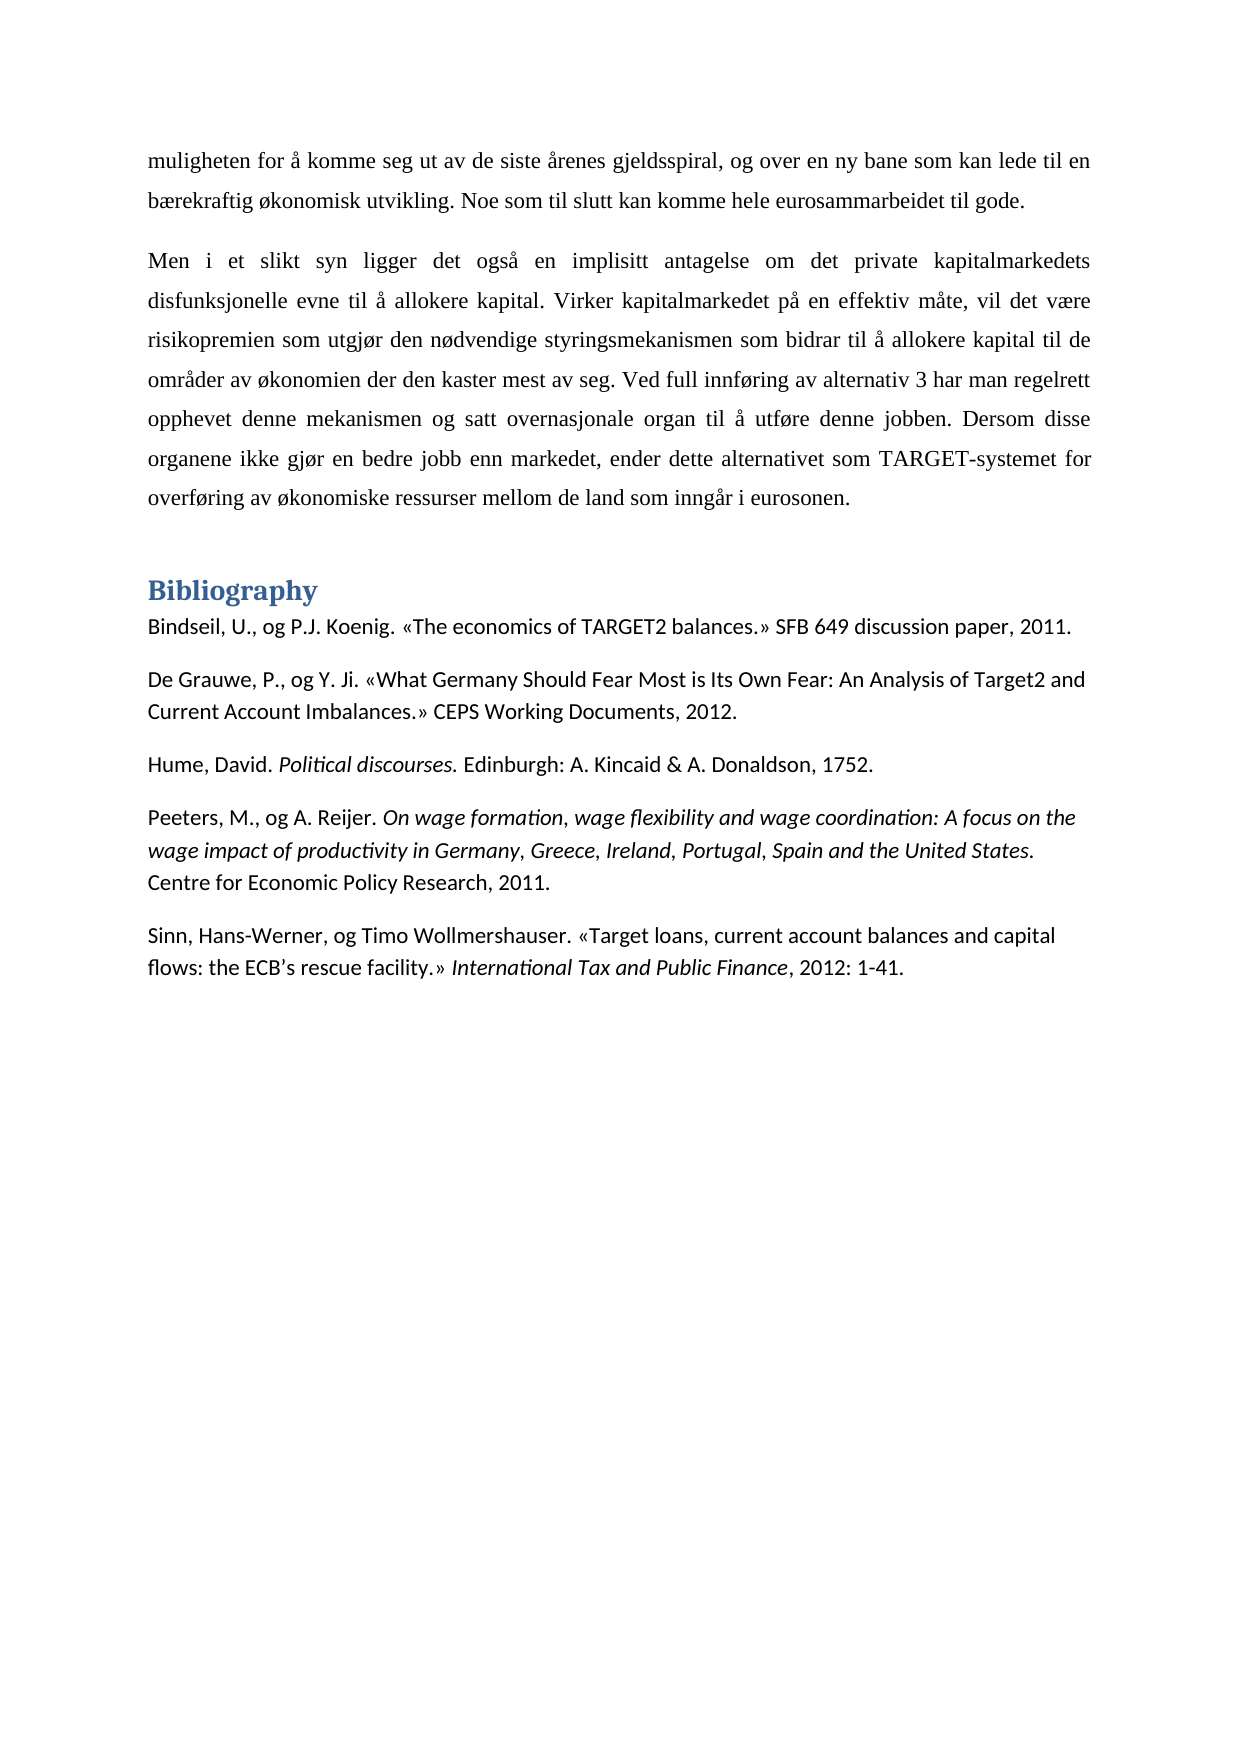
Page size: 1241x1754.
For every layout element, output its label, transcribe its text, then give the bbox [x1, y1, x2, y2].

text Men i et slikt syn ligger det også en implisitt antagelse om det private kapitalmarkedets disfunksjonelle evne til å allokere kapital. Virker kapitalmarkedet på en effektiv måte, vil det være risikopremien som utgjør den nødvendige styringsmekanismen som bidrar til å allokere kapital til de områder av økonomien der den kaster mest av seg. Ved full innføring av alternativ 3 har man regelrett opphevet denne mekanismen og satt overnasjonale organ til å utføre denne jobben. Dersom disse organene ikke gjør en bedre jobb enn markedet, ender dette alternativet som TARGET-systemet for overføring av økonomiske ressurser mellom de land som inngår i eurosonen. [148, 247, 1093, 511]
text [148, 148, 1093, 213]
